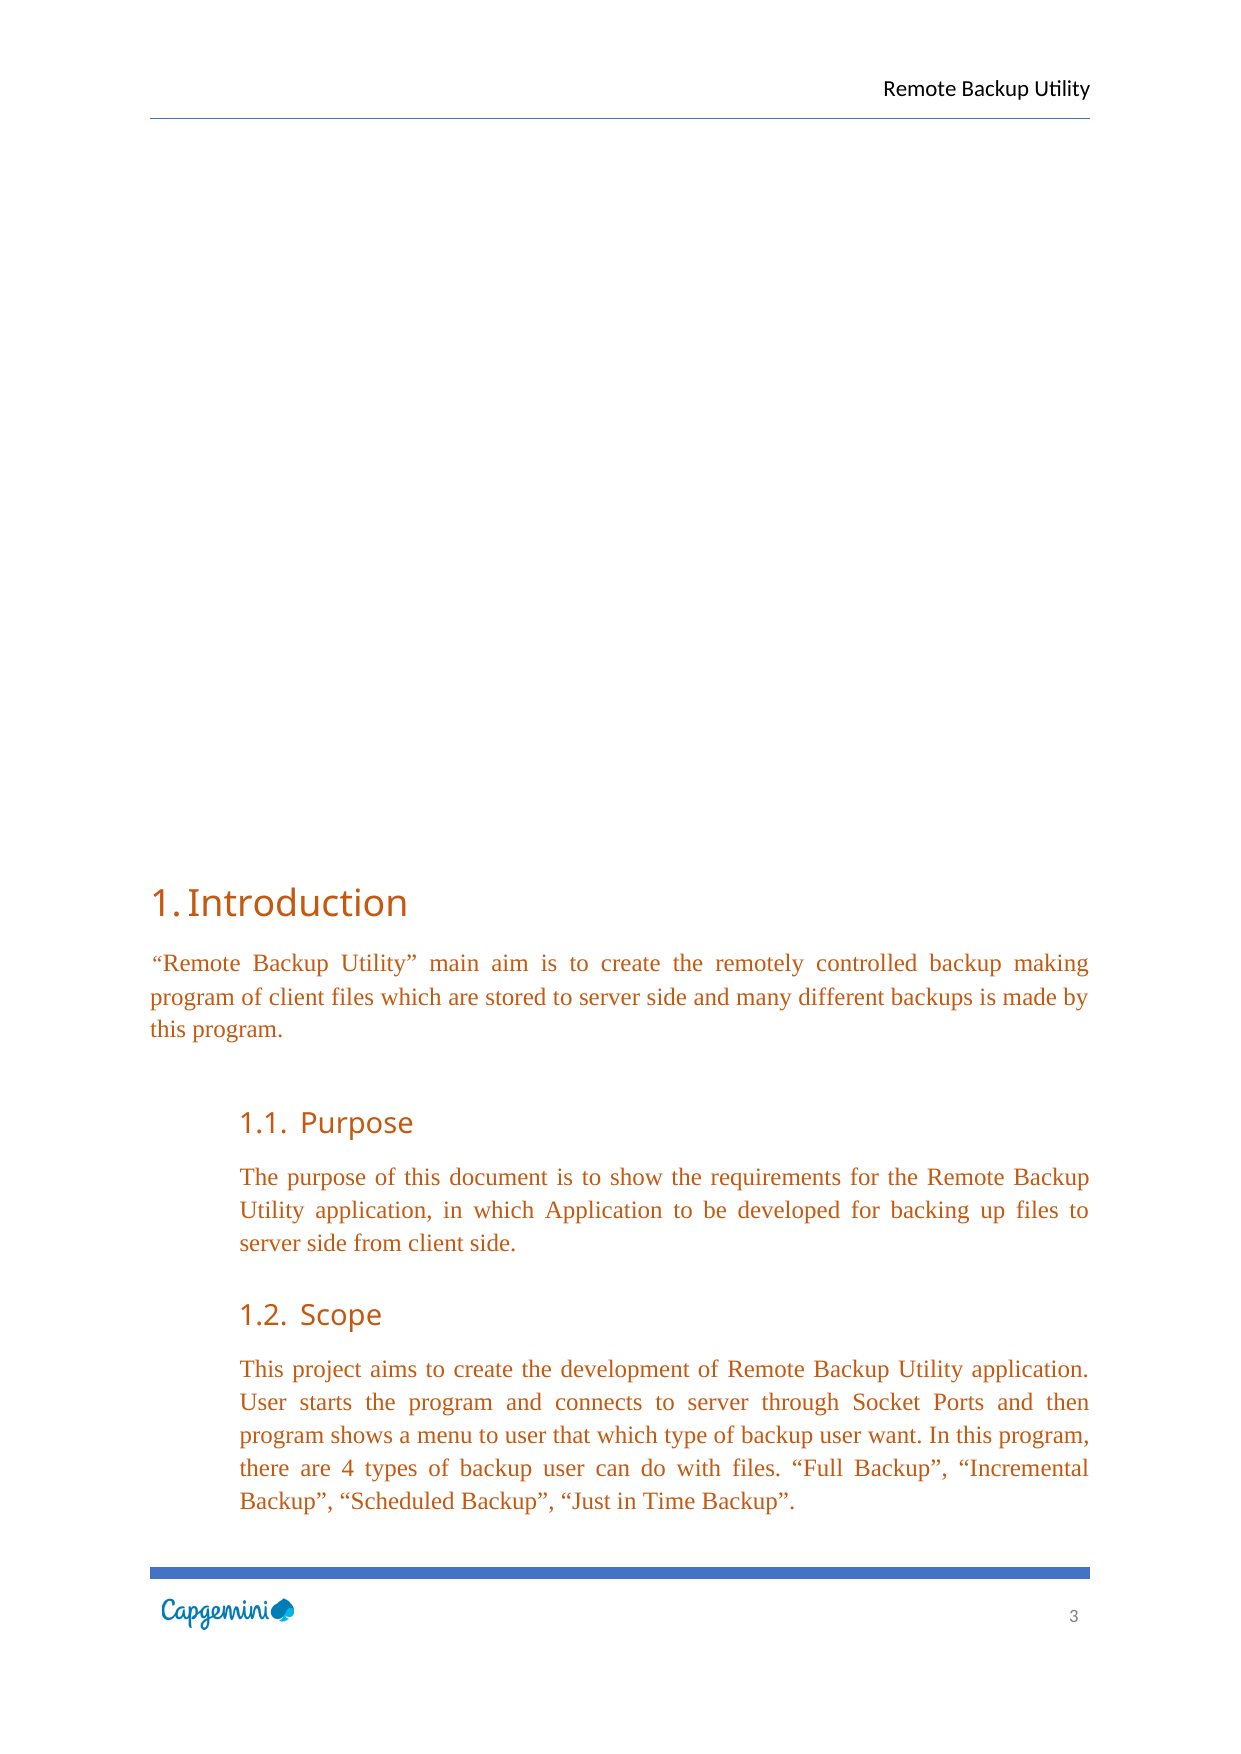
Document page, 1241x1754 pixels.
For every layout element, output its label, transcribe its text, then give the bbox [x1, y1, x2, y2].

picture [162, 1594, 295, 1638]
text “Remote Backup Utility” main aim is to create the remotely controlled backup making program of client files which are stored to server side and many different backups is made by this program. [150, 948, 1090, 1043]
list Introduction [150, 877, 1090, 928]
text This project aims to create the development of Remote Backup Utility application. User starts the program and connects to server through Socket Ports and then program shows a menu to user that which type of backup user want. In this program, there are 4 types of backup user can do with files. “Full Backup”, “Incremental Backup”, “Scheduled Backup”, “Just in Time Backup”. [239, 1354, 1090, 1514]
text The purpose of this document is to show the requirements for the Remote Backup Utility application, in which Application to be developed for backing up files to server side from client side. [239, 1162, 1090, 1257]
list Purpose [238, 1103, 1090, 1142]
list Scope [238, 1294, 1090, 1334]
